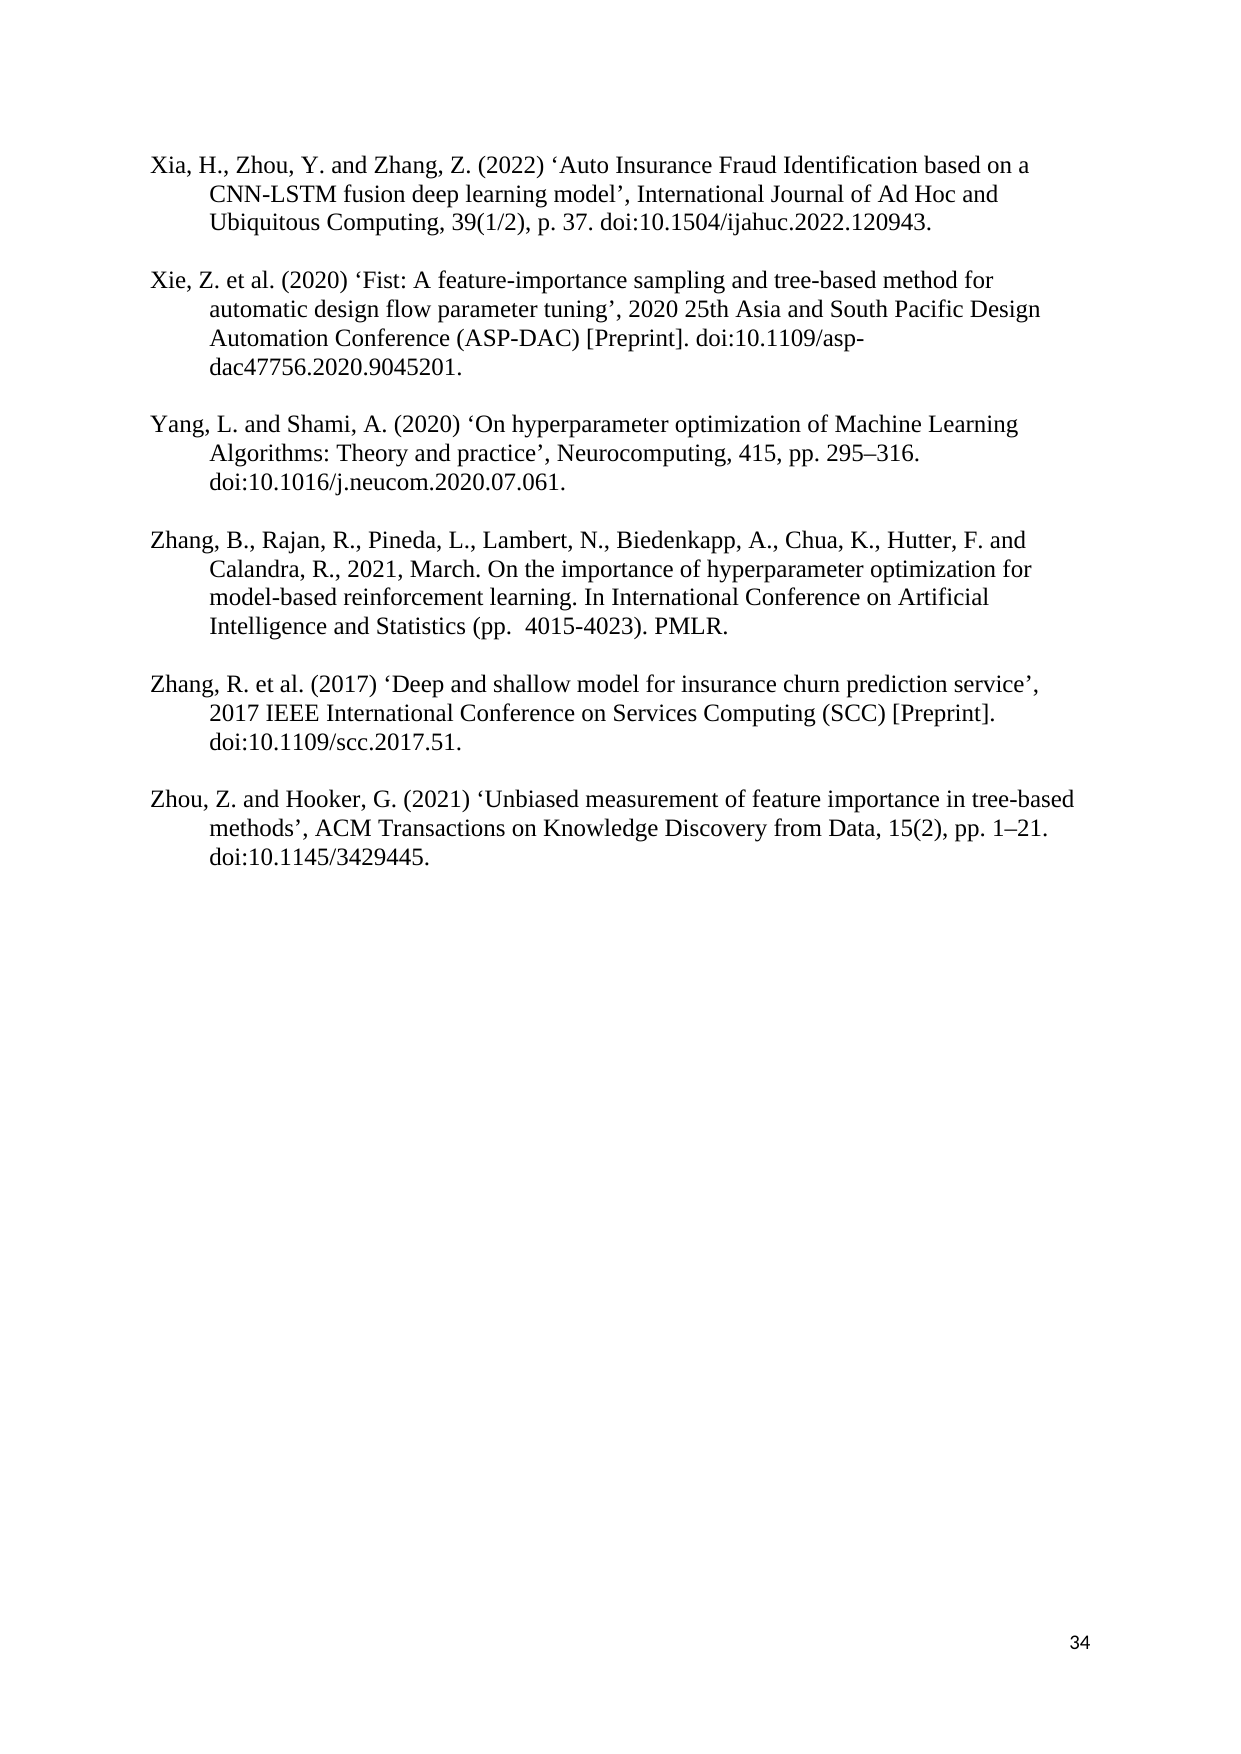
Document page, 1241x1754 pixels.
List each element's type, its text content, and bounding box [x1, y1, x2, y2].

text Zhang, B., Rajan, R., Pineda, L., Lambert, N., Biedenkapp, A., Chua, K., Hutter, F. and Calandra, R., 2021, March. On the importance of hyperparameter optimization for model-based reinforcement learning. In International Conference on Artificial Intelligence and Statistics (pp. 4015-4023). PMLR. [150, 525, 1090, 640]
text Xie, Z. et al. (2020) ‘Fist: A feature-importance sampling and tree-based method for automatic design flow parameter tuning’, 2020 25th Asia and South Pacific Design Automation Conference (ASP-DAC) [Preprint]. doi:10.1109/asp-dac47756.2020.9045201. [150, 265, 1090, 380]
text Xia, H., Zhou, Y. and Zhang, Z. (2022) ‘Auto Insurance Fraud Identification based on a CNN-LSTM fusion deep learning model’, International Journal of Ad Hoc and Ubiquitous Computing, 39(1/2), p. 37. doi:10.1504/ijahuc.2022.120943. [150, 150, 1090, 236]
text Zhou, Z. and Hooker, G. (2021) ‘Unbiased measurement of feature importance in tree-based methods’, ACM Transactions on Knowledge Discovery from Data, 15(2), pp. 1–21. doi:10.1145/3429445. [150, 784, 1090, 871]
text Zhang, R. et al. (2017) ‘Deep and shallow model for insurance churn prediction service’, 2017 IEEE International Conference on Services Computing (SCC) [Preprint]. doi:10.1109/scc.2017.51. [150, 669, 1090, 755]
text Yang, L. and Shami, A. (2020) ‘On hyperparameter optimization of Machine Learning Algorithms: Theory and practice’, Neurocomputing, 415, pp. 295–316. doi:10.1016/j.neucom.2020.07.061. [150, 409, 1090, 496]
